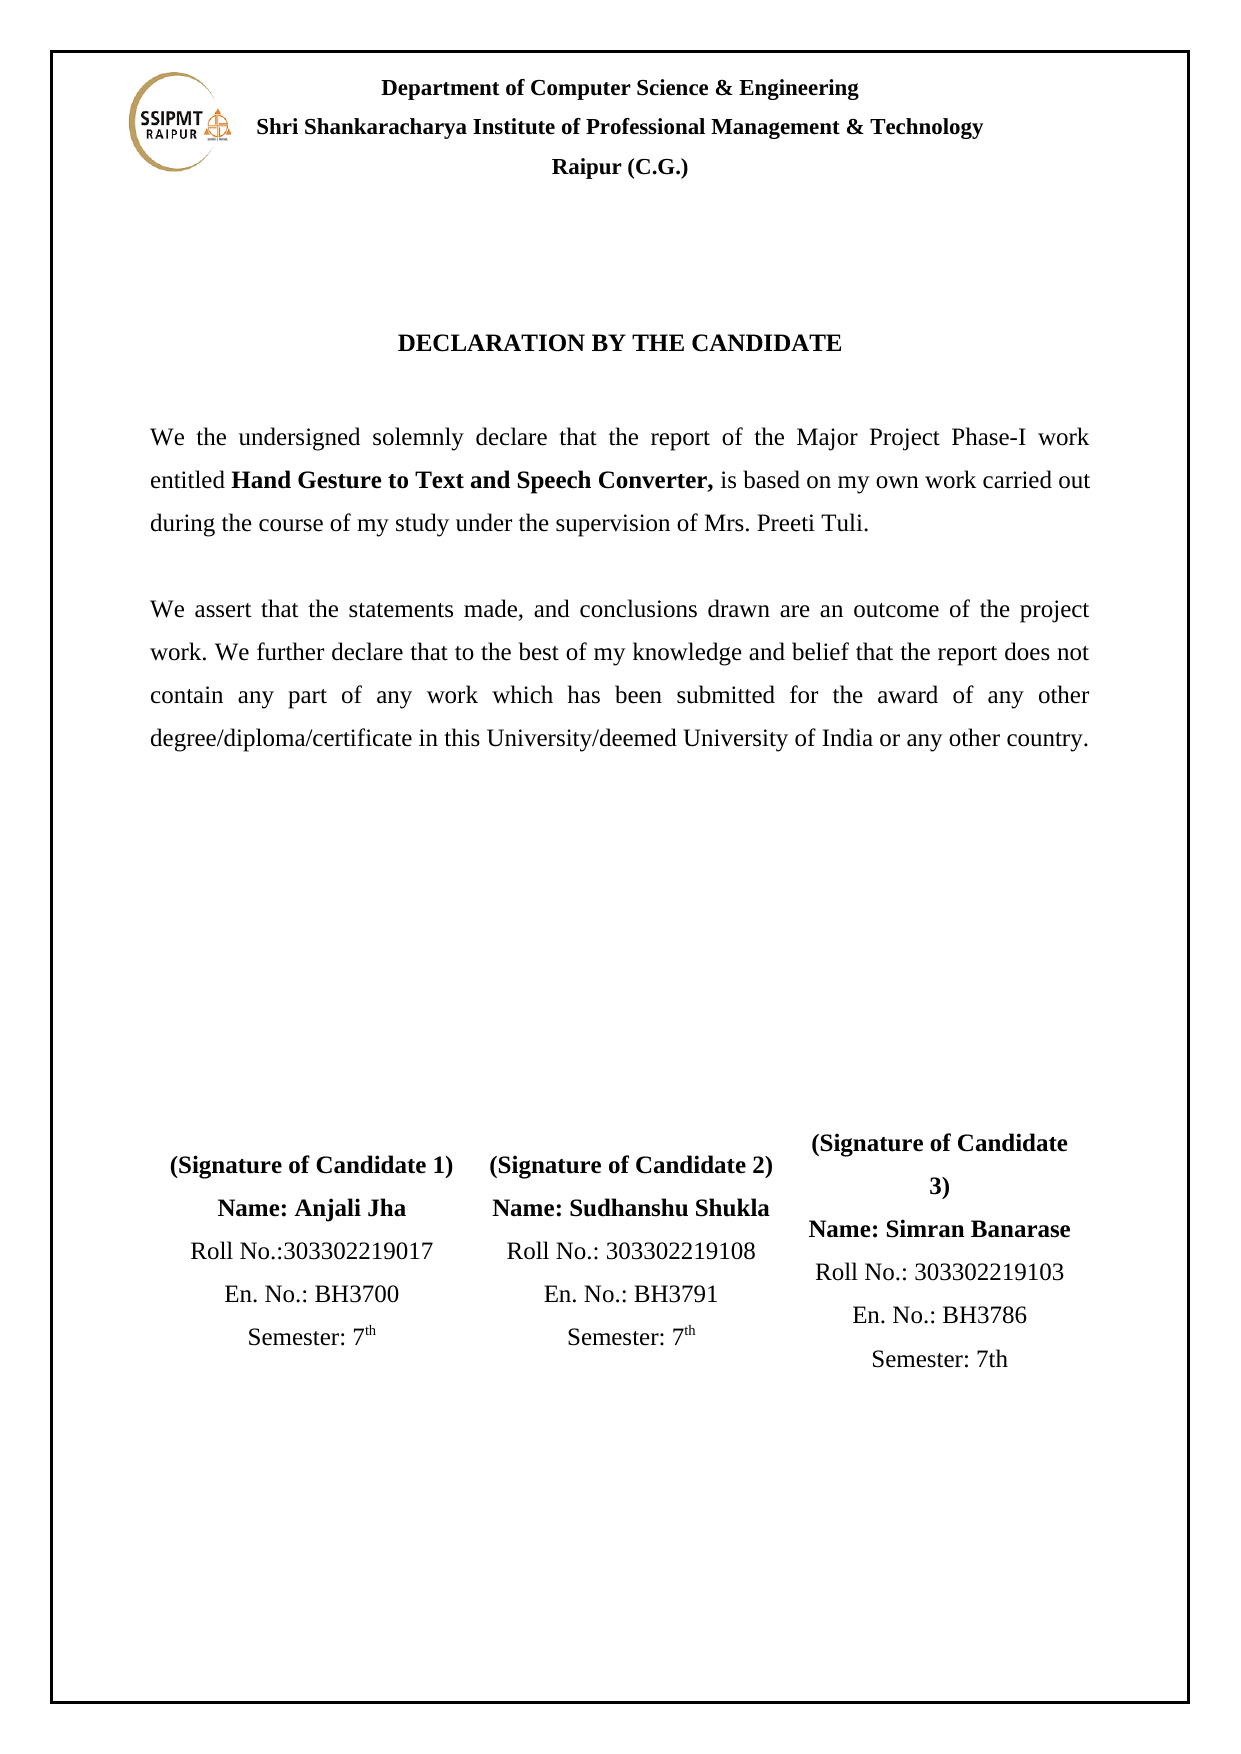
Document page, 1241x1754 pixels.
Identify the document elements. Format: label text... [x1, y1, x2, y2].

text DECLARATION BY THE CANDIDATE [150, 328, 1090, 357]
picture [128, 71, 232, 172]
table_header (Signature of Candidate 1) Name: Anjali Jha Roll No.:303302219017 En. No.: BH3700 Semester: 7th [150, 1128, 473, 1386]
text We assert that the statements made, and conclusions drawn are an outcome of the project work. We further declare that to the best of my knowledge and belief that the report does not contain any part of any work which has been submitted for the award of any other degree/diploma/certificate in this University/deemed University of India or any other country. [150, 594, 1090, 752]
text We the undersigned solemnly declare that the report of the Major Project Phase-I work entitled Hand Gesture to Text and Speech Converter, is based on my own work carried out during the course of my study under the supervision of Mrs. Preeti Tuli. [150, 422, 1090, 537]
table_header (Signature of Candidate 2) Name: Sudhanshu Shukla Roll No.: 303302219108 En. No.: BH3791 Semester: 7th [473, 1128, 789, 1386]
table_header (Signature of Candidate 3) Name: Simran Banarase Roll No.: 303302219103 En. No.: BH3786 Semester: 7th [789, 1128, 1090, 1386]
